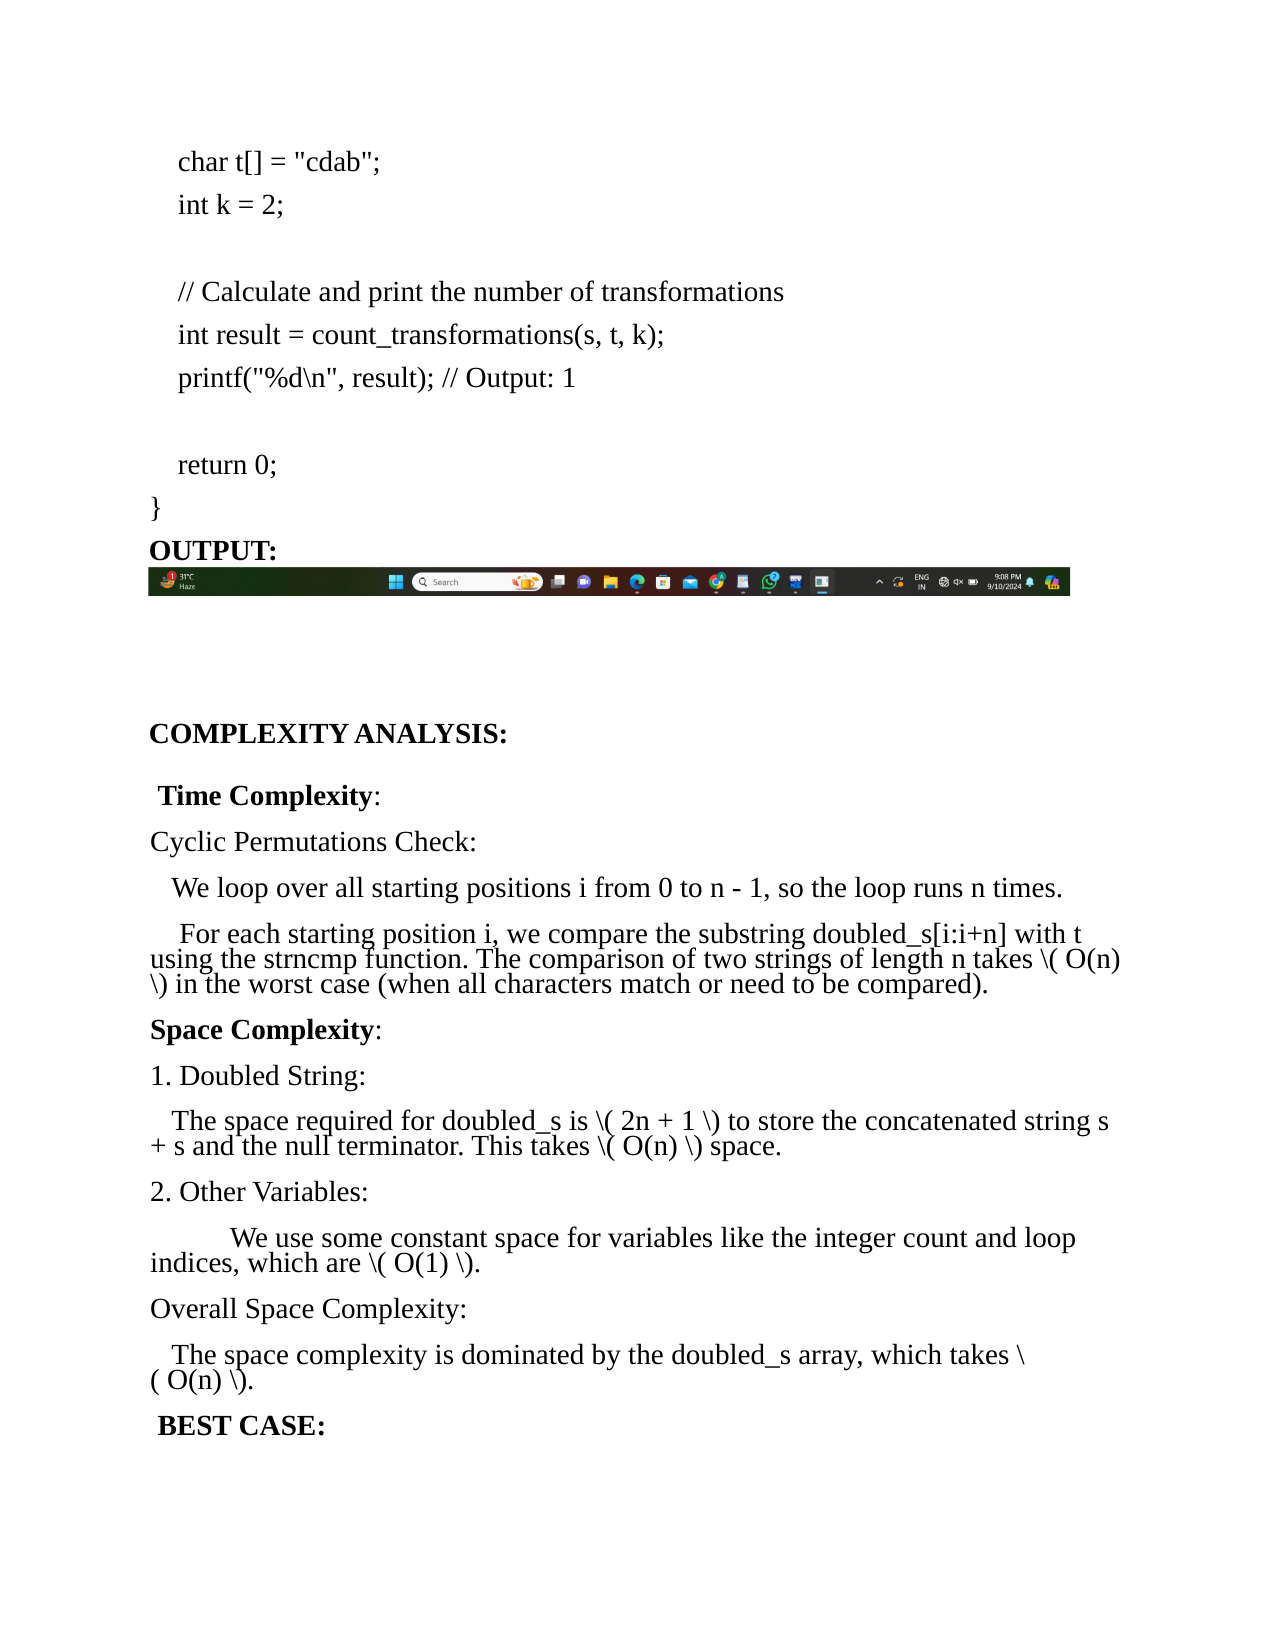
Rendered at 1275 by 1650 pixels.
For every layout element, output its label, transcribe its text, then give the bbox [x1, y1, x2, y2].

text Cyclic Permutations Check: [150, 832, 1125, 857]
text Space Complexity: [150, 1019, 1125, 1044]
text The space required for doubled_s is \( 2n + 1 \) to store the concatenated string s + s and the null terminator. This takes \( O(n) \) space. [607, 1111, 1125, 1161]
text COMPLEXITY ANALYSIS: [148, 722, 1125, 749]
text We use some constant space for variables like the integer count and loop indices, which are \( O(1) \). [150, 1227, 1125, 1277]
text } [148, 496, 1125, 523]
text 1. Doubled String: [150, 1065, 1125, 1090]
text Time Complexity: [150, 786, 1125, 811]
text The space complexity is dominated by the doubled_s array, which takes \( O(n) \). [150, 1344, 1125, 1394]
text printf("%d\n", result); // Output: 1 [148, 366, 1125, 393]
text OUTPUT: [148, 539, 1125, 566]
text return 0; [148, 453, 1125, 479]
text Overall Space Complexity: [150, 1298, 1125, 1323]
text We loop over all starting positions i from 0 to n - 1, so the loop runs n times. [150, 877, 1125, 902]
text BEST CASE: [150, 1415, 1125, 1440]
text For each starting position i, we compare the substring doubled_s[i:i+n] with t using the strncmp function. The comparison of two strings of length n takes \( O(n) \) in the worst case (when all characters match or need to be compared). [150, 923, 1125, 998]
text 2. Other Variables: [150, 1182, 1125, 1207]
text // Calculate and print the number of transformations [148, 280, 1125, 307]
text char t[] = "cdab"; [148, 150, 1125, 177]
text The space required for doubled_s is \( 2n + 1 \) to store the concatenated string s + s and the null terminator. This takes \( O(n) \) space. [150, 1111, 612, 1161]
text int k = 2; [148, 193, 1125, 220]
text int result = count_transformations(s, t, k); [148, 323, 1125, 350]
